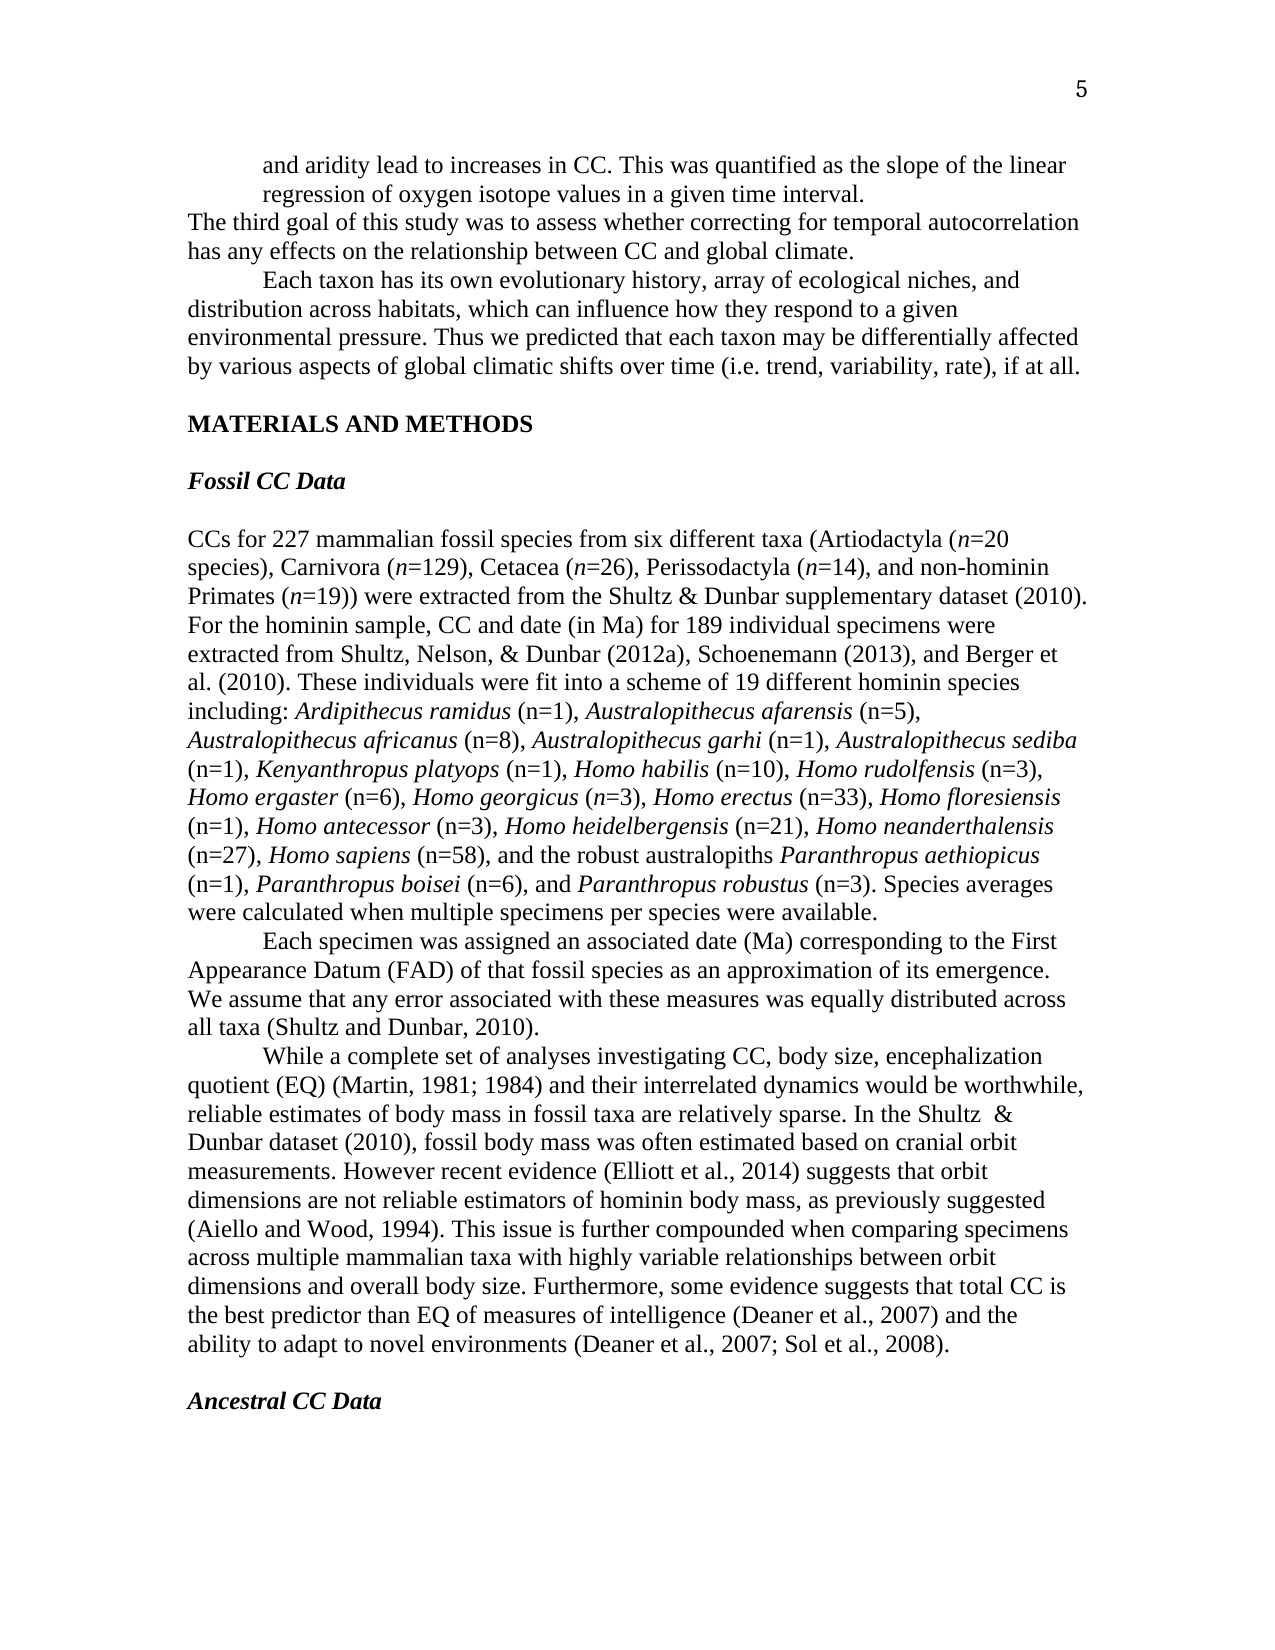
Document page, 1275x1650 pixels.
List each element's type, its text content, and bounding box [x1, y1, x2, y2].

text Ancestral CC Data [187, 1386, 1087, 1415]
text While a complete set of analyses investigating CC, body size, encephalization quotient (EQ) (Martin, 1981; 1984) and their interrelated dynamics would be worthwhile, reliable estimates of body mass in fossil taxa are relatively sparse. In the Shultz & Dunbar dataset (2010), fossil body mass was often estimated based on cranial orbit measurements. However recent evidence (Elliott et al., 2014) suggests that orbit dimensions are not reliable estimators of hominin body mass, as previously suggested (Aiello and Wood, 1994). This issue is further compounded when comparing specimens across multiple mammalian taxa with highly variable relationships between orbit dimensions and overall body size. Furthermore, some evidence suggests that total CC is the best predictor than EQ of measures of intelligence (Deaner et al., 2007) and the ability to adapt to novel environments (Deaner et al., 2007; Sol et al., 2008). [187, 1041, 1087, 1357]
text MATERIALS AND METHODS [187, 409, 1087, 437]
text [262, 150, 1087, 207]
text Each taxon has its own evolutionary history, array of ecological niches, and distribution across habitats, which can influence how they respond to a given environmental pressure. Thus we predicted that each taxon may be differentially affected by various aspects of global climatic shifts over time (i.e. trend, variability, rate), if at all. [187, 265, 1087, 380]
text CCs for 227 mammalian fossil species from six different taxa (Artiodactyla (n=20 species), Carnivora (n=129), Cetacea (n=26), Perissodactyla (n=14), and non-hominin Primates (n=19)) were extracted from the Shultz & Dunbar supplementary dataset (2010). For the hominin sample, CC and date (in Ma) for 189 individual specimens were extracted from Shultz, Nelson, & Dunbar (2012a), Schoenemann (2013), and Berger et al. (2010). These individuals were fit into a scheme of 19 different hominin species including: Ardipithecus ramidus (n=1), Australopithecus afarensis (n=5), Australopithecus africanus (n=8), Australopithecus garhi (n=1), Australopithecus sediba (n=1), Kenyanthropus platyops (n=1), Homo habilis (n=10), Homo rudolfensis (n=3), Homo ergaster (n=6), Homo georgicus (n=3), Homo erectus (n=33), Homo floresiensis (n=1), Homo antecessor (n=3), Homo heidelbergensis (n=21), Homo neanderthalensis (n=27), Homo sapiens (n=58), and the robust australopiths Paranthropus aethiopicus (n=1), Paranthropus boisei (n=6), and Paranthropus robustus (n=3). Species averages were calculated when multiple specimens per species were available. [187, 524, 1087, 926]
text The third goal of this study was to assess whether correcting for temporal autocorrelation has any effects on the relationship between CC and global climate. [187, 207, 1087, 265]
text Each specimen was assigned an associated date (Ma) corresponding to the First Appearance Datum (FAD) of that fossil species as an approximation of its emergence. We assume that any error associated with these measures was equally distributed across all taxa (Shultz and Dunbar, 2010). [187, 926, 1087, 1041]
text Fossil CC Data [187, 466, 1087, 495]
